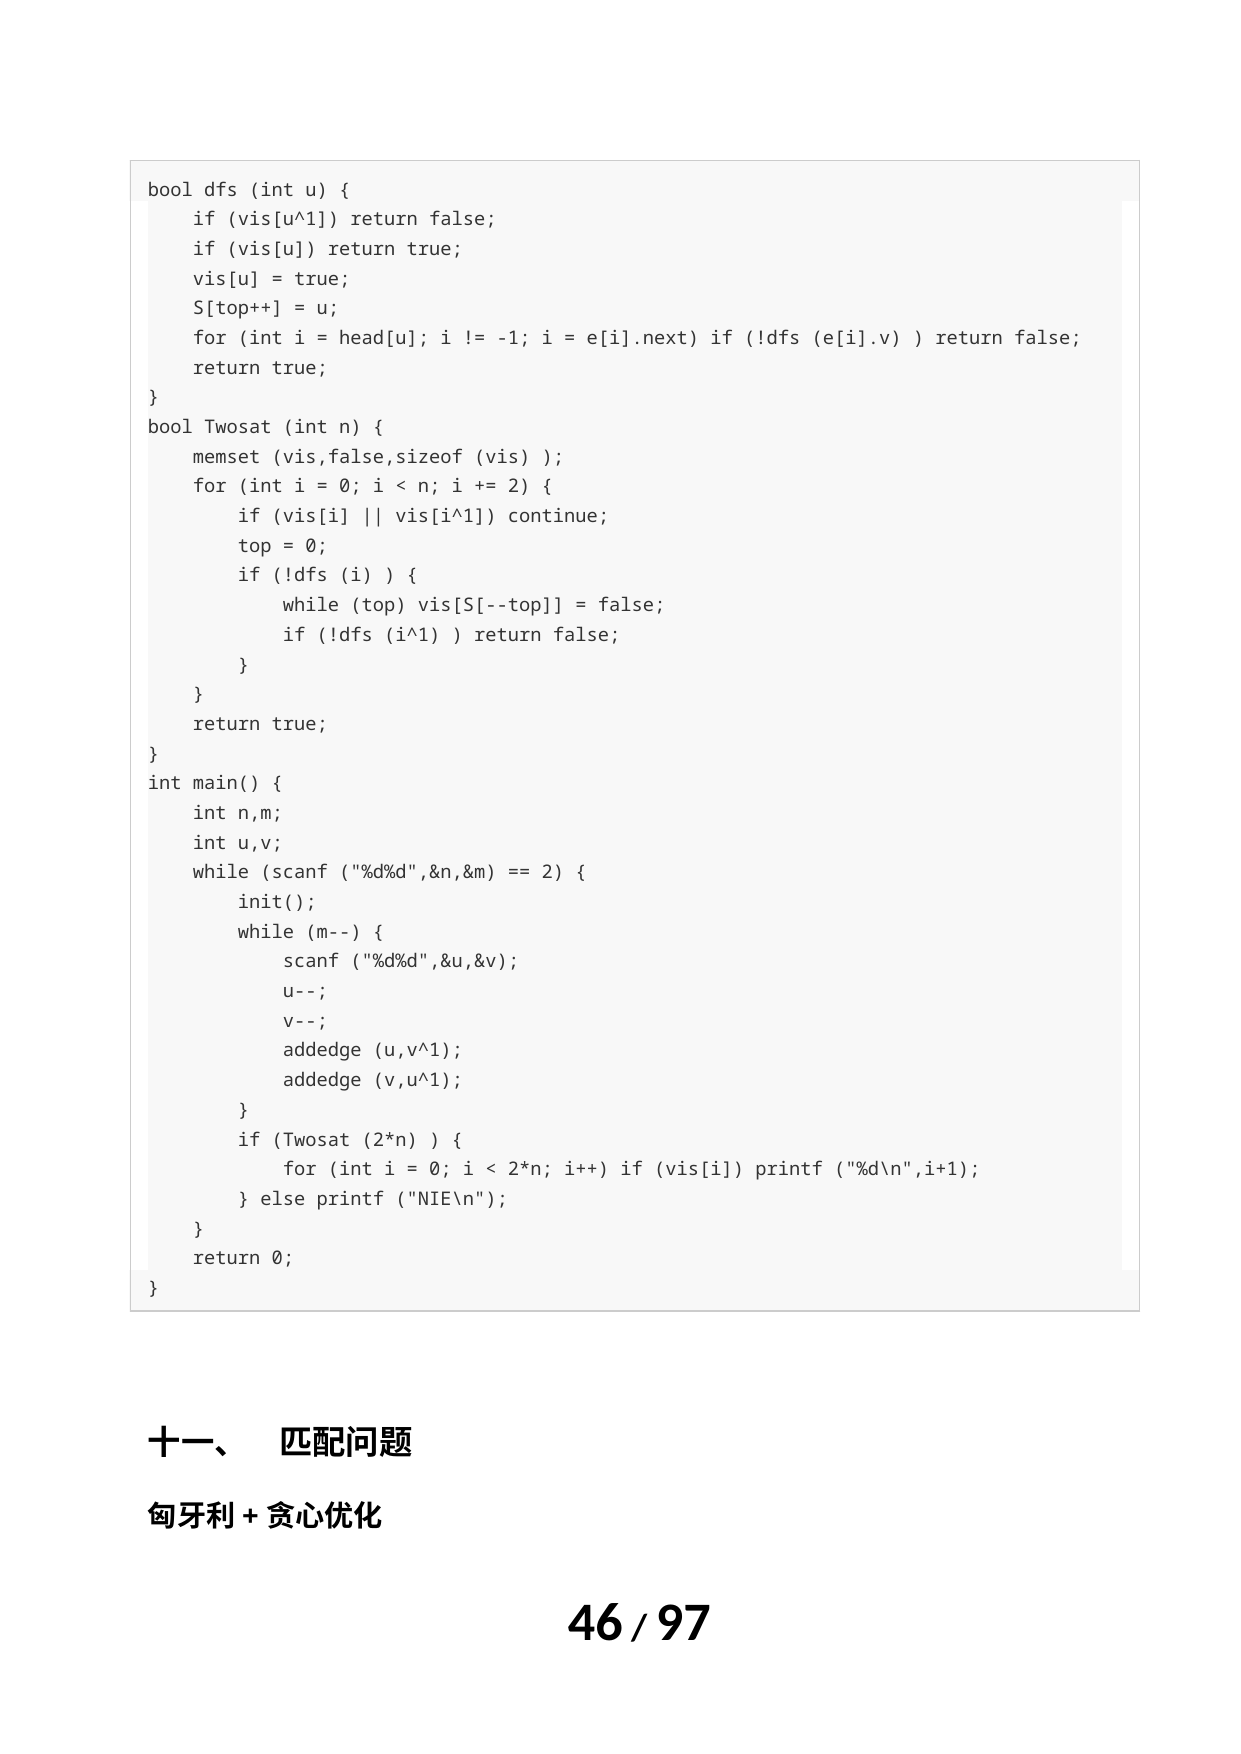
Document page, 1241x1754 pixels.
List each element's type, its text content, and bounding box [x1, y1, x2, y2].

text vis[u] = true; [148, 261, 1122, 290]
text bool dfs (int u) { [131, 161, 1139, 201]
text memset (vis,false,sizeof (vis) ); [148, 439, 1122, 468]
text init(); [148, 884, 1122, 914]
text addedge (v,u^1); [148, 1062, 1122, 1092]
text bool Twosat (int n) { [148, 409, 1122, 439]
text } [148, 647, 1122, 676]
subtitle 匈牙利 + 贪心优化 [148, 1493, 1122, 1535]
subtitle 匹配问题 [148, 1416, 1122, 1464]
text if (vis[u]) return true; [148, 231, 1122, 261]
text int main() { [148, 765, 1122, 795]
text for (int i = head[u]; i != -1; i = e[i].next) if (!dfs (e[i].v) ) return false; [148, 320, 1122, 350]
text int u,v; [148, 825, 1122, 854]
text if (Twosat (2*n) ) { [148, 1122, 1122, 1151]
text while (m--) { [148, 914, 1122, 943]
text S[top++] = u; [148, 290, 1122, 320]
text } [148, 1211, 1122, 1240]
text } [148, 736, 1122, 765]
text scanf ("%d%d",&u,&v); [148, 943, 1122, 973]
text if (vis[u^1]) return false; [148, 201, 1122, 231]
text } [148, 1092, 1122, 1122]
text int n,m; [148, 795, 1122, 825]
text v--; [148, 1003, 1122, 1033]
text } else printf ("NIE\n"); [148, 1181, 1122, 1211]
text if (!dfs (i^1) ) return false; [148, 617, 1122, 647]
text return true; [148, 350, 1122, 379]
text top = 0; [148, 528, 1122, 558]
text } [148, 676, 1122, 706]
text if (vis[i] || vis[i^1]) continue; [148, 498, 1122, 528]
text while (scanf ("%d%d",&n,&m) == 2) { [148, 854, 1122, 884]
text } [131, 1258, 1139, 1310]
text for (int i = 0; i < n; i += 2) { [148, 468, 1122, 498]
text return true; [148, 706, 1122, 736]
text for (int i = 0; i < 2*n; i++) if (vis[i]) printf ("%d\n",i+1); [148, 1151, 1122, 1181]
text } [148, 379, 1122, 409]
text if (!dfs (i) ) { [148, 558, 1122, 587]
text u--; [148, 973, 1122, 1003]
text addedge (u,v^1); [148, 1033, 1122, 1062]
text return 0; [148, 1240, 1122, 1258]
text while (top) vis[S[--top]] = false; [148, 587, 1122, 617]
